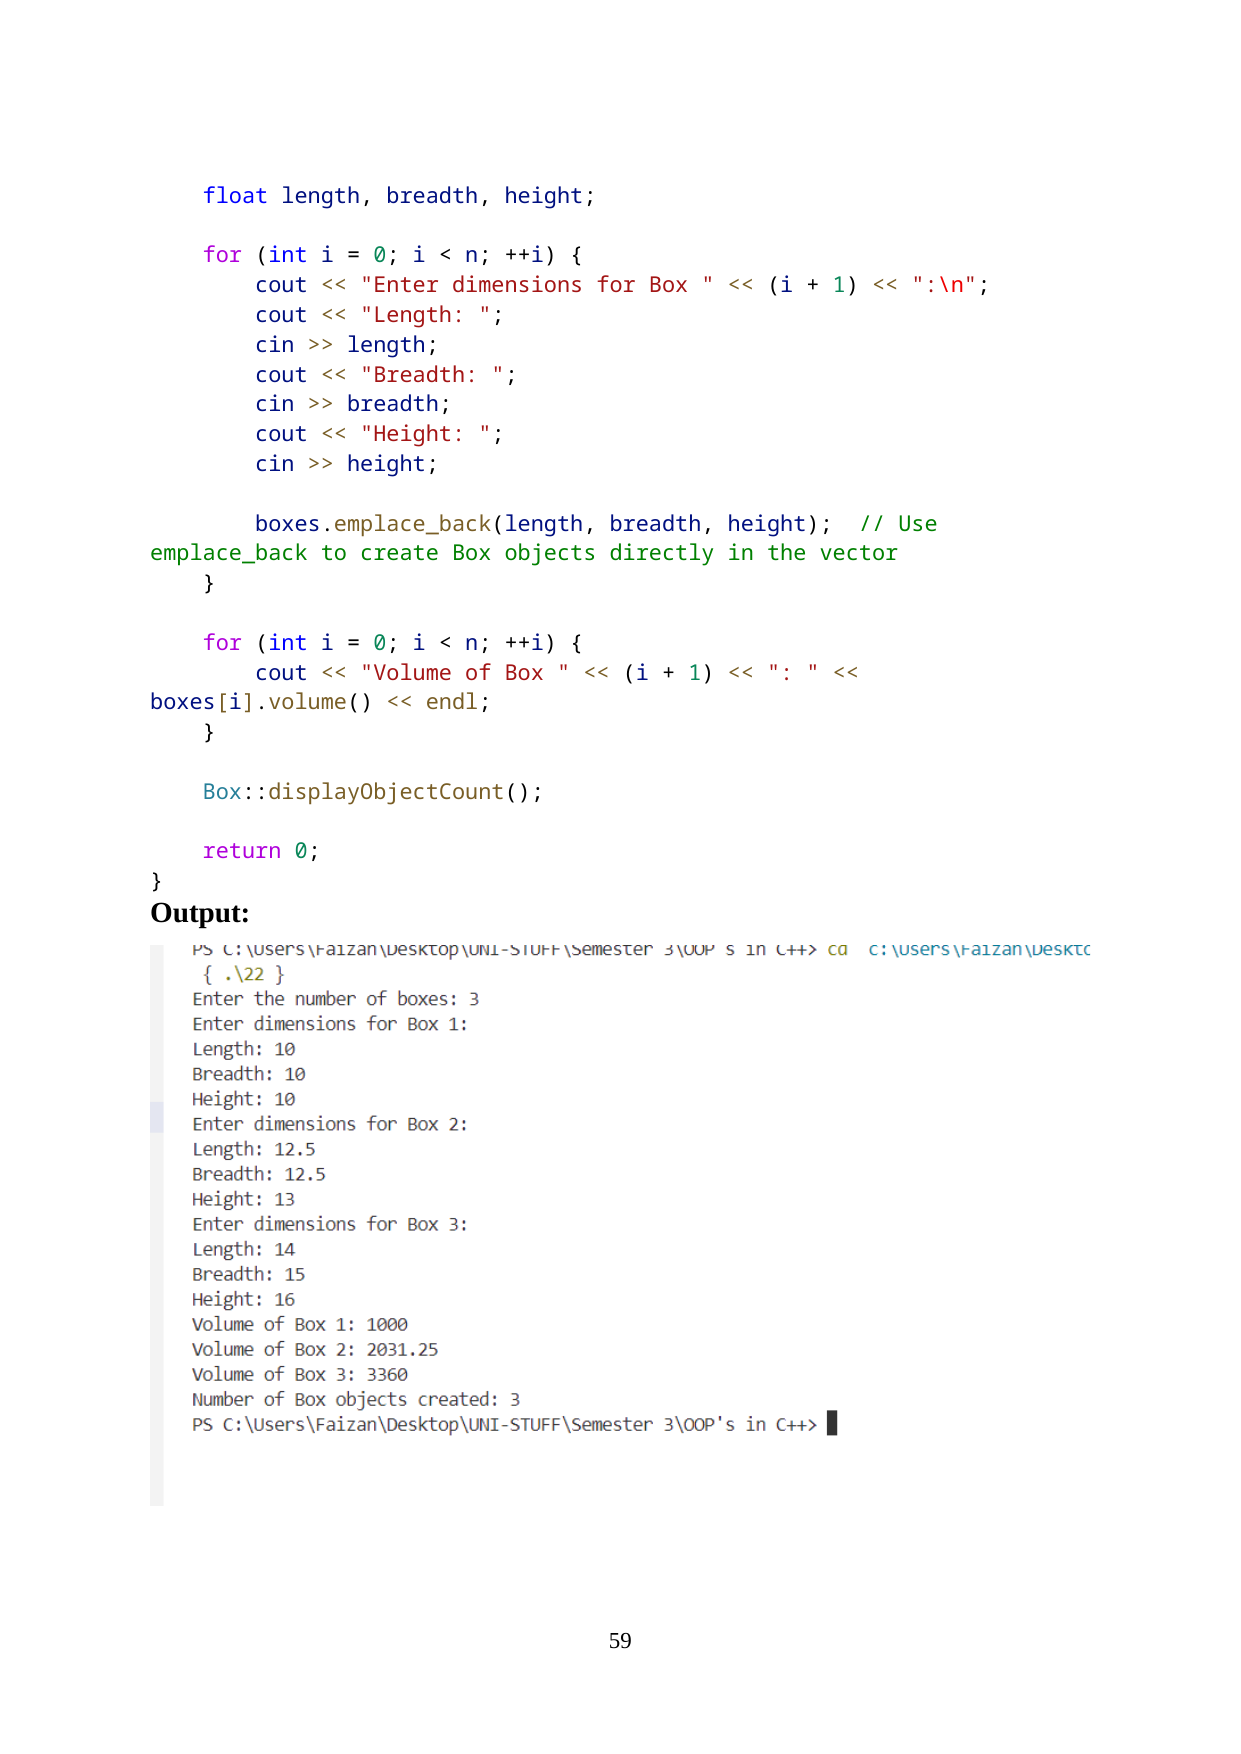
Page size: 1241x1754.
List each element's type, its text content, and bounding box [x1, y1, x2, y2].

text Box::displayObjectCount(); [150, 776, 1090, 805]
picture [150, 945, 1091, 1506]
text boxes.emplace_back(length, breadth, height); // Use emplace_back to create Box objects directly in the vector [150, 507, 1090, 567]
text cin >> length; [150, 329, 1090, 358]
text } [150, 865, 1090, 895]
text for (int i = 0; i < n; ++i) { [150, 239, 1090, 269]
text } [150, 567, 1090, 597]
text cout << "Breadth: "; [150, 358, 1090, 388]
text float length, breadth, height; [150, 180, 1090, 209]
text cout << "Height: "; [150, 418, 1090, 448]
text for (int i = 0; i < n; ++i) { [150, 627, 1090, 656]
text cout << "Length: "; [150, 299, 1090, 329]
text Output: [150, 895, 1090, 928]
text } [150, 716, 1090, 746]
text return 0; [150, 835, 1090, 865]
text cout << "Enter dimensions for Box " << (i + 1) << ":\n"; [150, 269, 1090, 299]
text cin >> breadth; [150, 388, 1090, 418]
text cin >> height; [150, 448, 1090, 478]
text cout << "Volume of Box " << (i + 1) << ": " << boxes[i].volume() << endl; [150, 656, 1090, 716]
